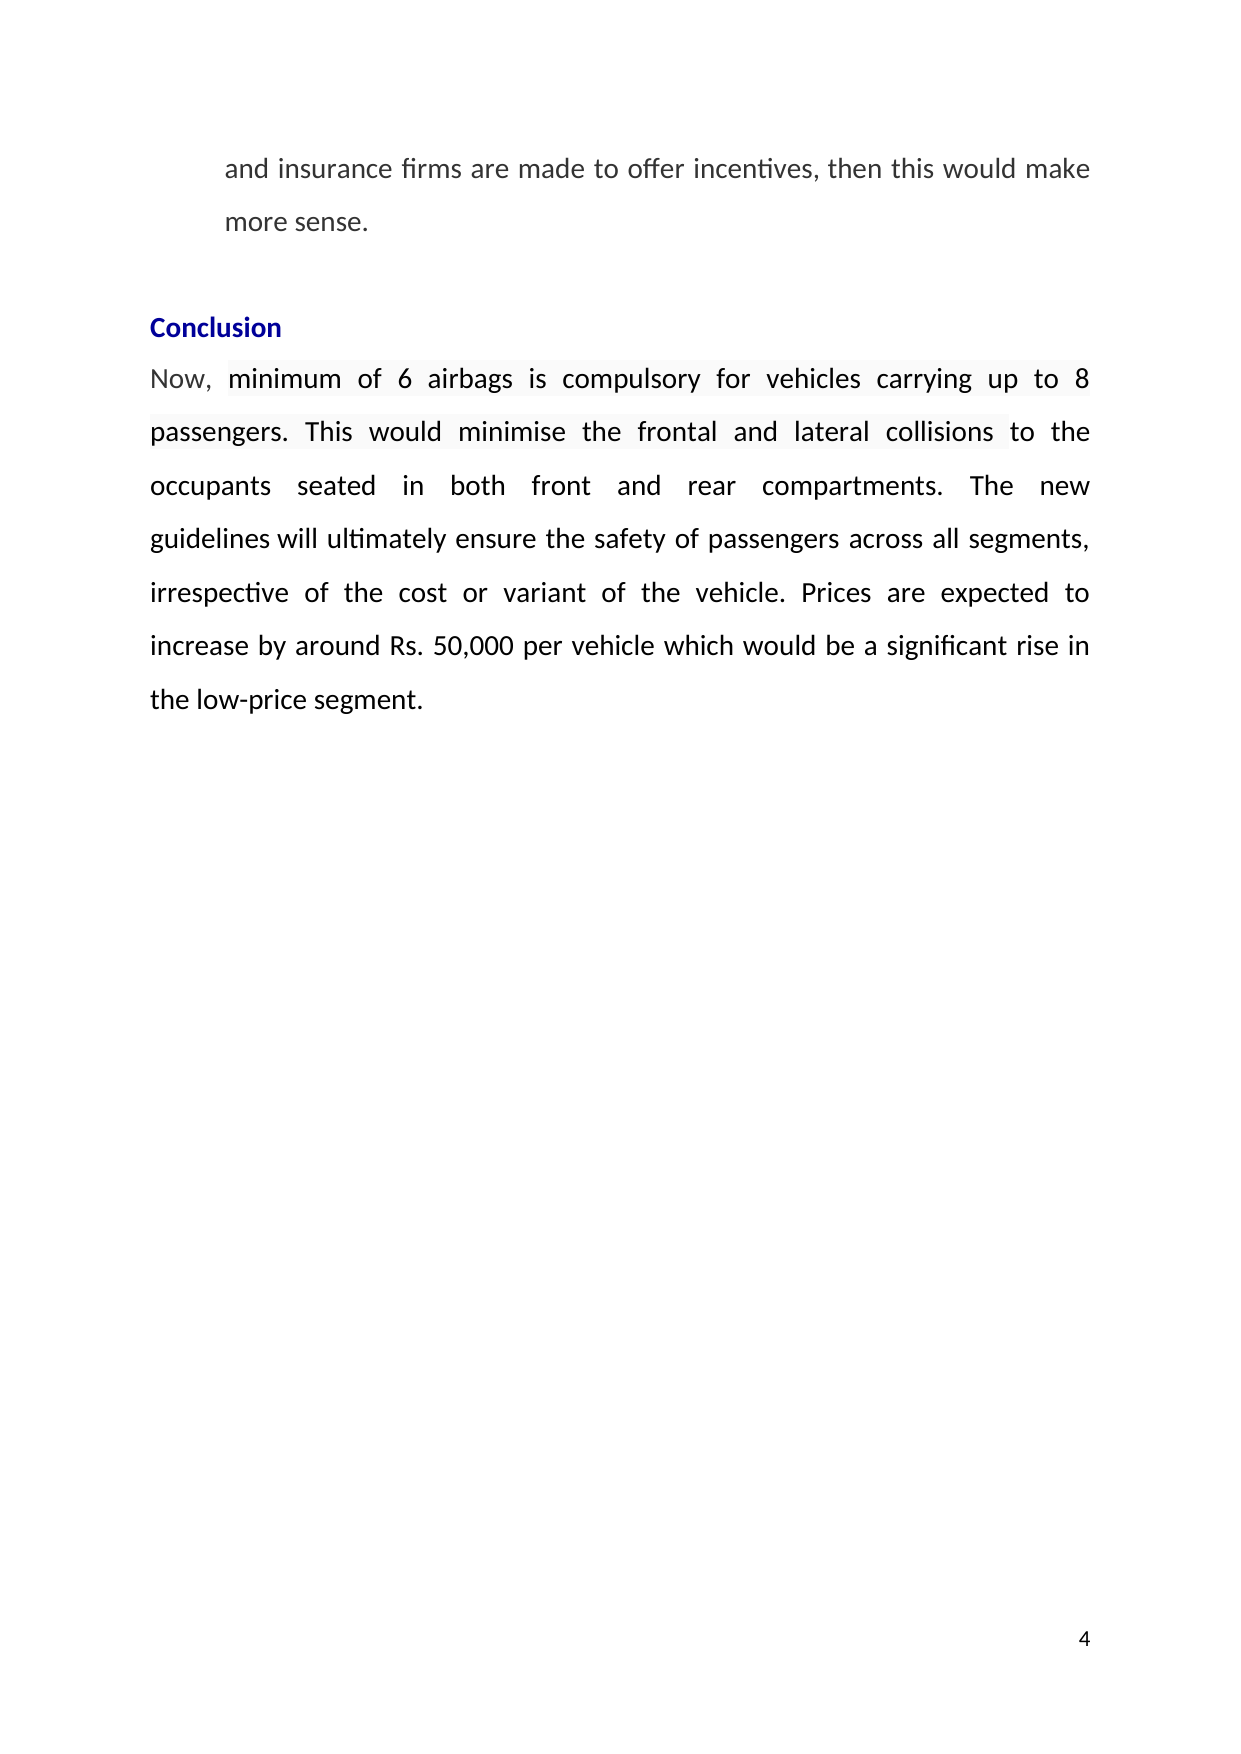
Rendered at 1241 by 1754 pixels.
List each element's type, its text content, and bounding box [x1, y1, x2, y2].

text Now, minimum of 6 airbags is compulsory for vehicles carrying up to 8 passengers. This would minimise the frontal and lateral collisions to the occupants seated in both front and rear compartments. The new guidelines will ultimately ensure the safety of passengers across all segments, irrespective of the cost or variant of the vehicle. Prices are expected to increase by around Rs. 50,000 per vehicle which would be a significant rise in the low-price segment. [150, 360, 1090, 716]
text Conclusion [150, 309, 1090, 344]
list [187, 150, 1090, 239]
